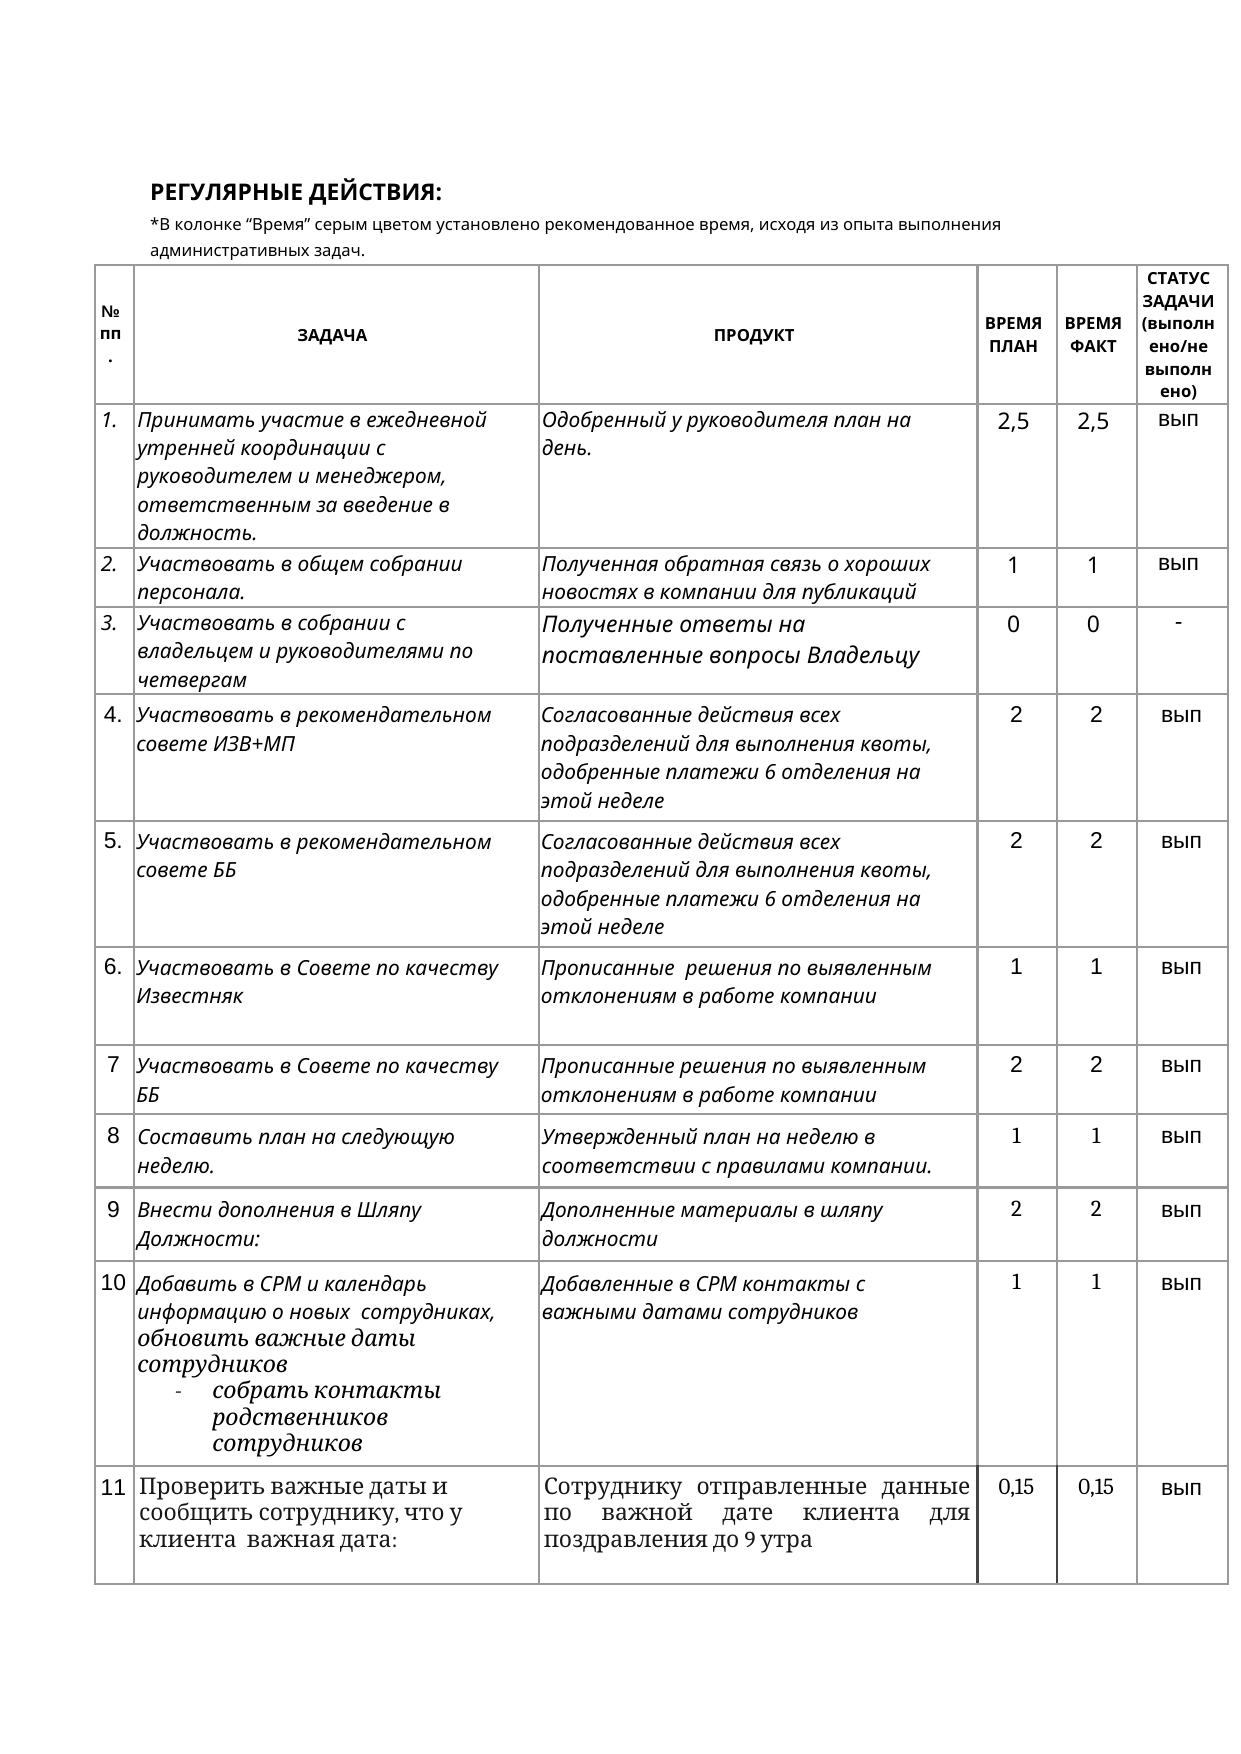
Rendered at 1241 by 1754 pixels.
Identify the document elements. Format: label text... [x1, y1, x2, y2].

table_cell Согласованные действия всех подразделений для выполнения квоты, одобренные платежи 6 отделения на этой неделе [540, 822, 976, 946]
table_cell 2 [1058, 695, 1136, 819]
table_cell 1 [979, 549, 1056, 606]
table_cell вып [1138, 695, 1227, 819]
table_cell Добавить в СРМ и календарь информацию о новых сотрудниках, обновить важные даты сотрудников собрать контакты родственников сотрудников [135, 1262, 538, 1464]
table_cell Проверить важные даты и сообщить сотруднику, что у клиента важная дата: [135, 1467, 538, 1583]
table_cell вып [1138, 1262, 1227, 1464]
table_cell 1 [1058, 1115, 1136, 1186]
table_cell Внести дополнения в Шляпу Должности: [135, 1189, 538, 1259]
table_cell 1 [979, 1115, 1056, 1186]
table_cell 2 [979, 1189, 1056, 1259]
table_cell 1 [1058, 549, 1136, 606]
table_cell 8 [96, 1115, 133, 1186]
table_cell 0 [979, 608, 1056, 693]
table_cell 6. [96, 948, 133, 1044]
table_header ЗАДАЧА [135, 266, 538, 403]
table_cell 2 [979, 822, 1056, 946]
table_header СТАТУС ЗАДАЧИ (выполнено/не выполнено) [1138, 266, 1227, 403]
table_cell Согласованные действия всех подразделений для выполнения квоты, одобренные платежи 6 отделения на этой неделе [540, 695, 976, 819]
table_cell Дополненные материалы в шляпу должности [540, 1189, 976, 1259]
table_cell 3. [96, 608, 133, 693]
text *В колонке “Время” серым цветом установлено рекомендованное время, исходя из опыта выполнения административных задач. [150, 212, 1090, 261]
table_cell 0 [1058, 608, 1136, 693]
table_cell 1. [96, 405, 133, 547]
table_header ВРЕМЯ ФАКТ [1058, 266, 1136, 403]
table_cell 2. [96, 549, 133, 606]
table_cell 4. [96, 695, 133, 819]
table_cell 1 [979, 1262, 1056, 1464]
table_cell вып [1138, 822, 1227, 946]
table_cell 10 [96, 1262, 133, 1464]
table_cell вып [1138, 1046, 1227, 1113]
table_cell Участвовать в рекомендательном совете ИЗВ+МП [135, 695, 538, 819]
table_cell - [1138, 608, 1227, 693]
table_cell Составить план на следующую неделю. [135, 1115, 538, 1186]
table_cell Принимать участие в ежедневной утренней координации с руководителем и менеджером, ответственным за введение в должность. [135, 405, 538, 547]
table_cell Участвовать в рекомендательном совете ББ [135, 822, 538, 946]
table_cell вып [1138, 1115, 1227, 1186]
table_cell 7 [96, 1046, 133, 1113]
table_cell Прописанные решения по выявленным отклонениям в работе компании [540, 948, 976, 1044]
table_cell 11 [96, 1467, 133, 1583]
table_cell 9 [96, 1189, 133, 1259]
table_cell Прописанные решения по выявленным отклонениям в работе компании [540, 1046, 976, 1113]
table_cell 2 [979, 695, 1056, 819]
table_cell 1 [1058, 1262, 1136, 1464]
table_cell 2 [1058, 822, 1136, 946]
table_cell 0,15 [979, 1467, 1056, 1583]
table_cell вып [1138, 549, 1227, 606]
table_cell 2 [1058, 1189, 1136, 1259]
table_header № пп. [96, 266, 133, 403]
table_cell Участвовать в Совете по качеству Известняк [135, 948, 538, 1044]
table_cell 0,15 [1058, 1467, 1136, 1583]
table_cell Утвержденный план на неделю в соответствии с правилами компании. [540, 1115, 976, 1186]
table_cell 2,5 [979, 405, 1056, 547]
table_cell 2 [1058, 1046, 1136, 1113]
table_cell 2,5 [1058, 405, 1136, 547]
table_cell Полученные ответы на поставленные вопросы Владельцу [540, 608, 976, 693]
table_cell вып [1138, 948, 1227, 1044]
table_cell 5. [96, 822, 133, 946]
table_cell Полученная обратная связь о хороших новостях в компании для публикаций [540, 549, 976, 606]
table_cell Добавленные в СРМ контакты с важными датами сотрудников [540, 1262, 976, 1464]
table_cell вып [1138, 1467, 1227, 1583]
table_cell 1 [1058, 948, 1136, 1044]
table_cell Сотруднику отправленные данные по важной дате клиента для поздравления до 9 утра [540, 1467, 976, 1583]
table_cell 1 [979, 948, 1056, 1044]
table_cell Одобренный у руководителя план на день. [540, 405, 976, 547]
text РЕГУЛЯРНЫЕ ДЕЙСТВИЯ: [150, 176, 1090, 208]
table_cell вып [1138, 1189, 1227, 1259]
table_header ПРОДУКТ [540, 266, 976, 403]
table_cell 2 [979, 1046, 1056, 1113]
table_cell Участвовать в общем собрании персонала. [135, 549, 538, 606]
table_cell вып [1138, 405, 1227, 547]
table_cell Участвовать в собрании с владельцем и руководителями по четвергам [135, 608, 538, 693]
table_header ВРЕМЯ ПЛАН [979, 266, 1056, 403]
table_cell Участвовать в Совете по качеству ББ [135, 1046, 538, 1113]
